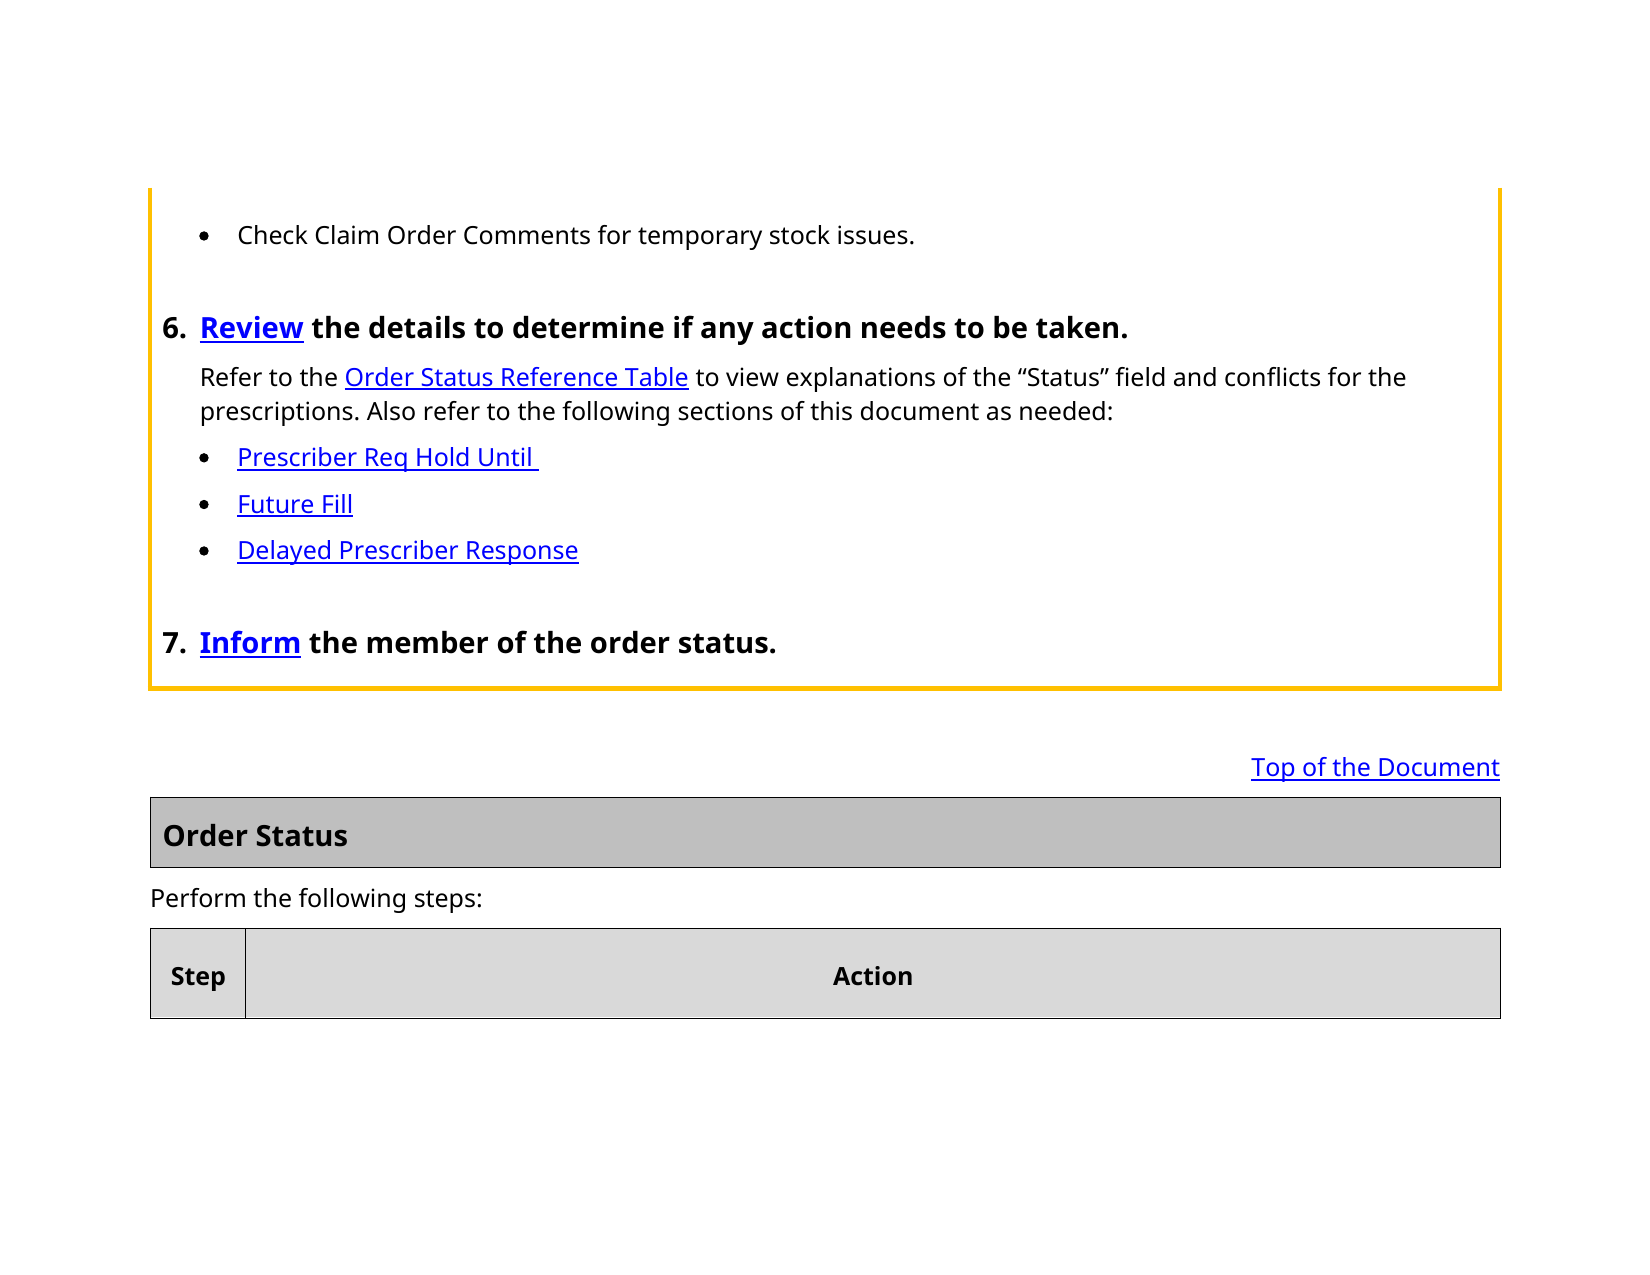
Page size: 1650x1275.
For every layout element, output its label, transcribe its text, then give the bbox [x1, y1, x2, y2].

text Perform the following steps: [150, 881, 1500, 915]
table_header Step [151, 929, 245, 1017]
text Top of the Document [150, 750, 1500, 784]
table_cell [152, 188, 1498, 277]
table_header Order Status [151, 798, 1500, 867]
table_cell Review the details to determine if any action needs to be taken. Refer to the Order Status Reference Table to view explanations of the “Status” field and conflicts for the prescriptions. Also refer to the following sections of this document as needed: Prescriber Req Hold Until Future Fill Delayed Prescriber Response [152, 277, 1498, 592]
table_header Action [246, 929, 1500, 1017]
table_cell Inform the member of the order status. [152, 592, 1498, 686]
